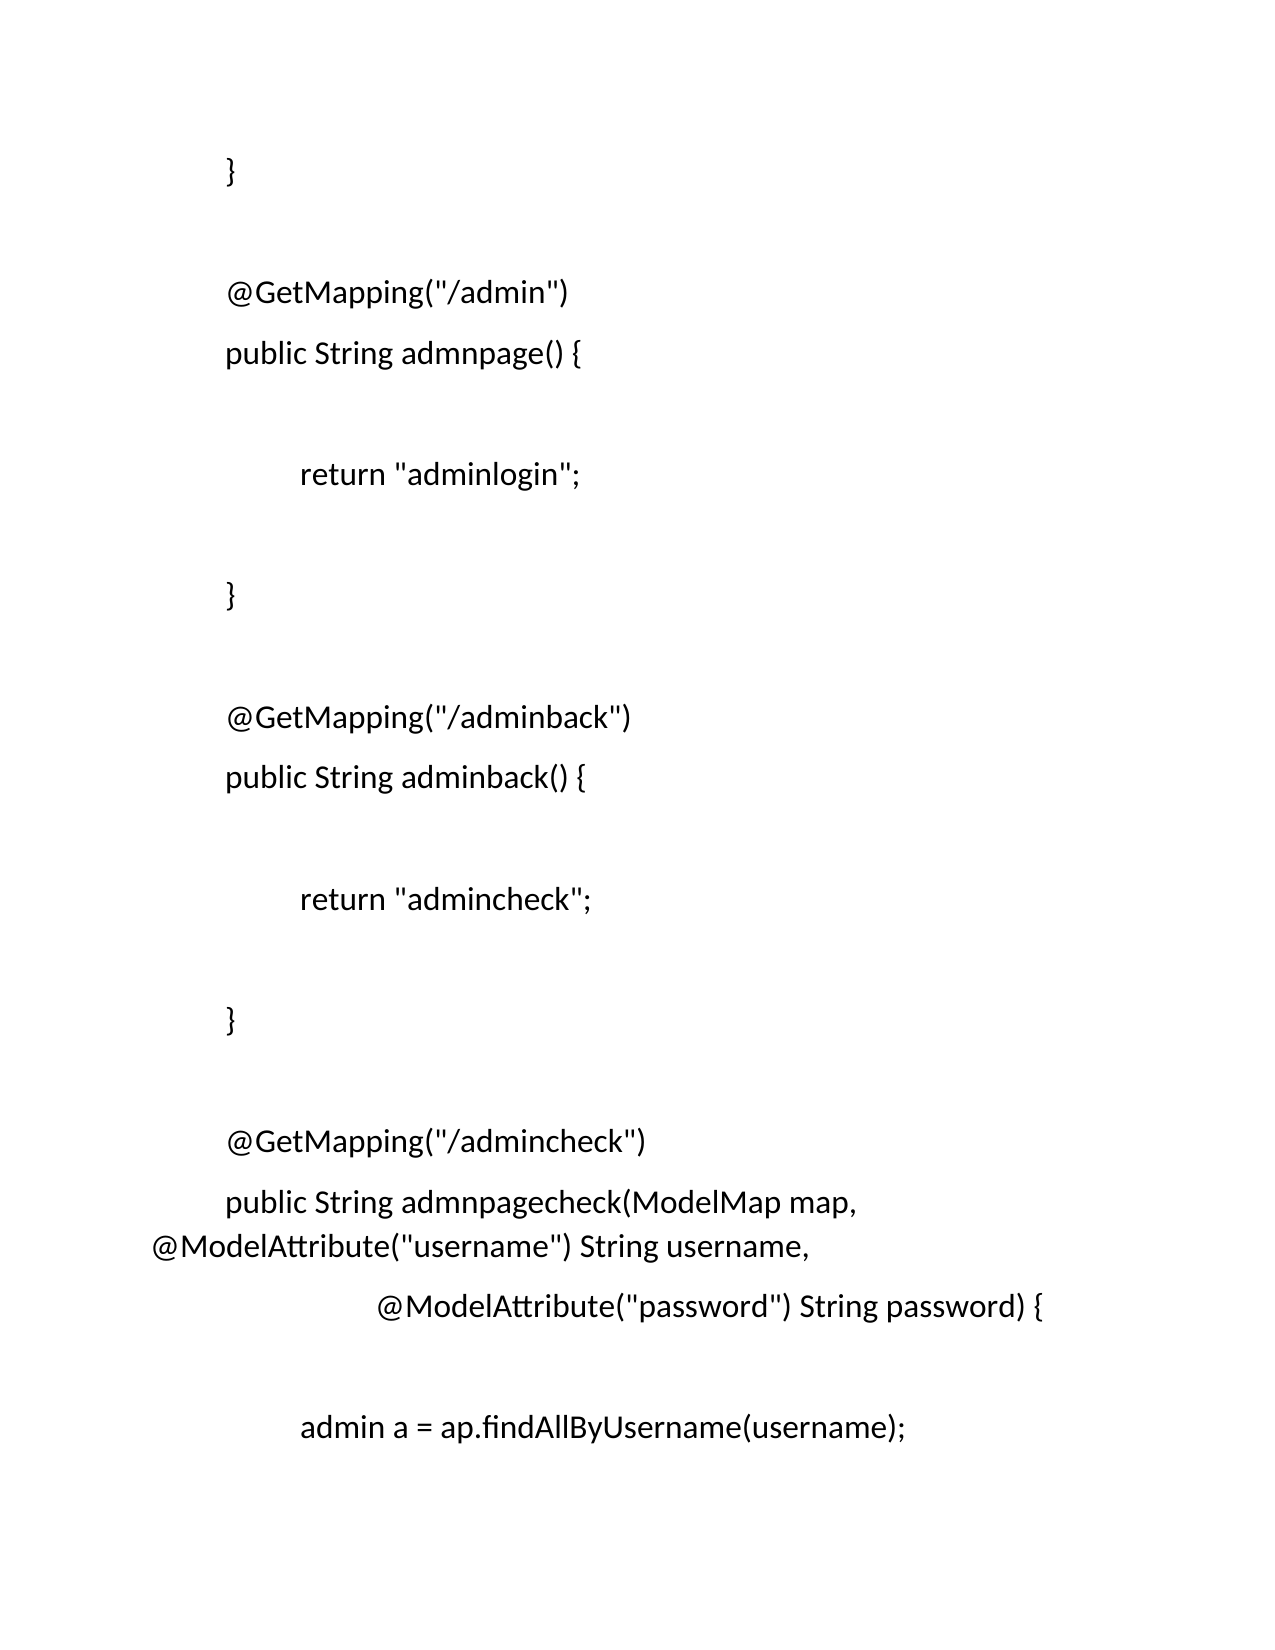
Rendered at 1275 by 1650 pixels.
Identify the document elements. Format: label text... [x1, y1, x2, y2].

text @GetMapping("/admincheck") [150, 1120, 1125, 1161]
text return "adminlogin"; [150, 453, 1125, 494]
text return "admincheck"; [150, 877, 1125, 918]
text @GetMapping("/admin") [150, 271, 1125, 312]
text public String adminback() { [150, 756, 1125, 797]
text } [150, 574, 1125, 615]
text public String admnpagecheck(ModelMap map, @ModelAttribute("username") String username, [150, 1181, 1125, 1265]
text } [150, 999, 1125, 1039]
text admin a = ap.findAllByUsername(username); [150, 1406, 1125, 1447]
text @ModelAttribute("password") String password) { [150, 1285, 1125, 1326]
text public String admnpage() { [150, 332, 1125, 373]
text } [150, 150, 1125, 191]
text @GetMapping("/adminback") [150, 696, 1125, 736]
